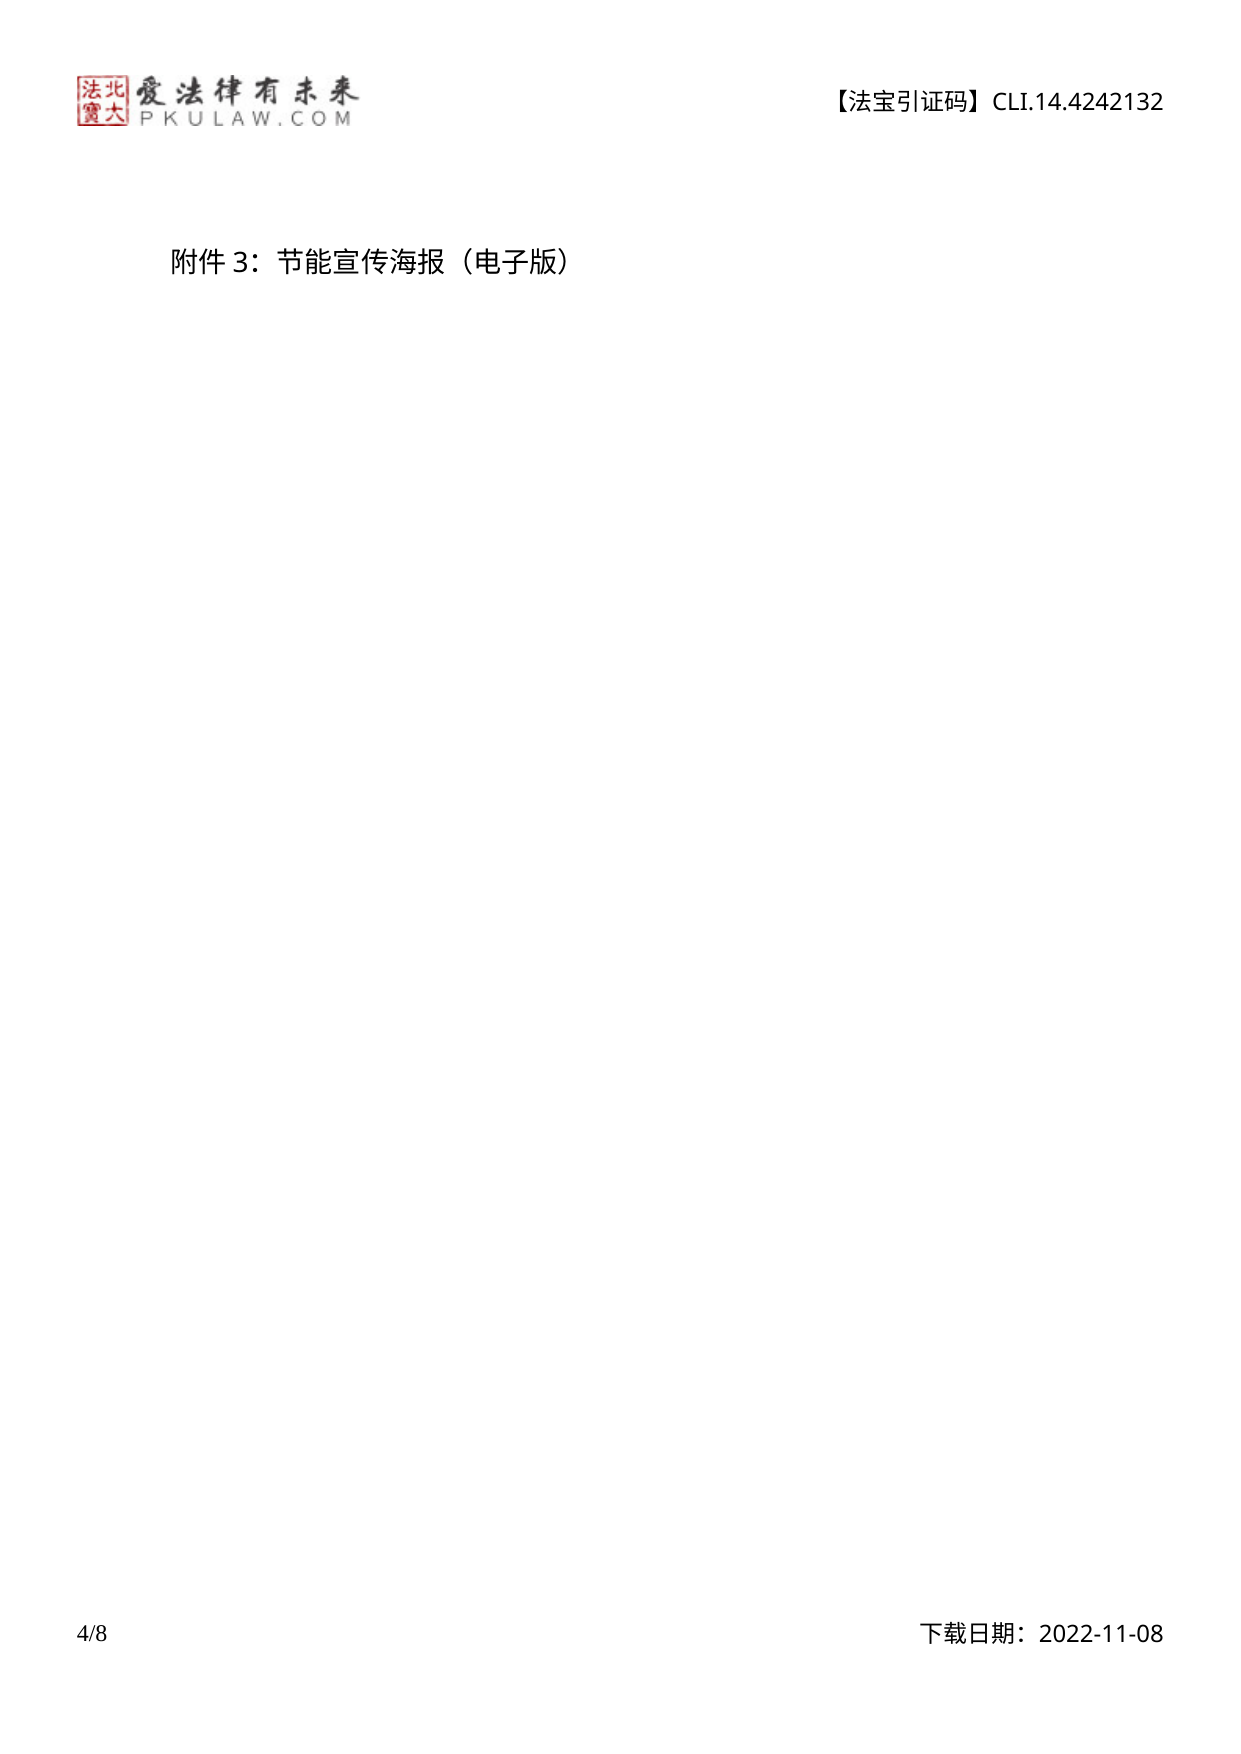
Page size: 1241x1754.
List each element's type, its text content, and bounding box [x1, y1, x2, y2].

picture [76, 75, 361, 126]
text 附件3：节能宣传海报（电子版） 附件4 [114, 156, 1126, 1604]
